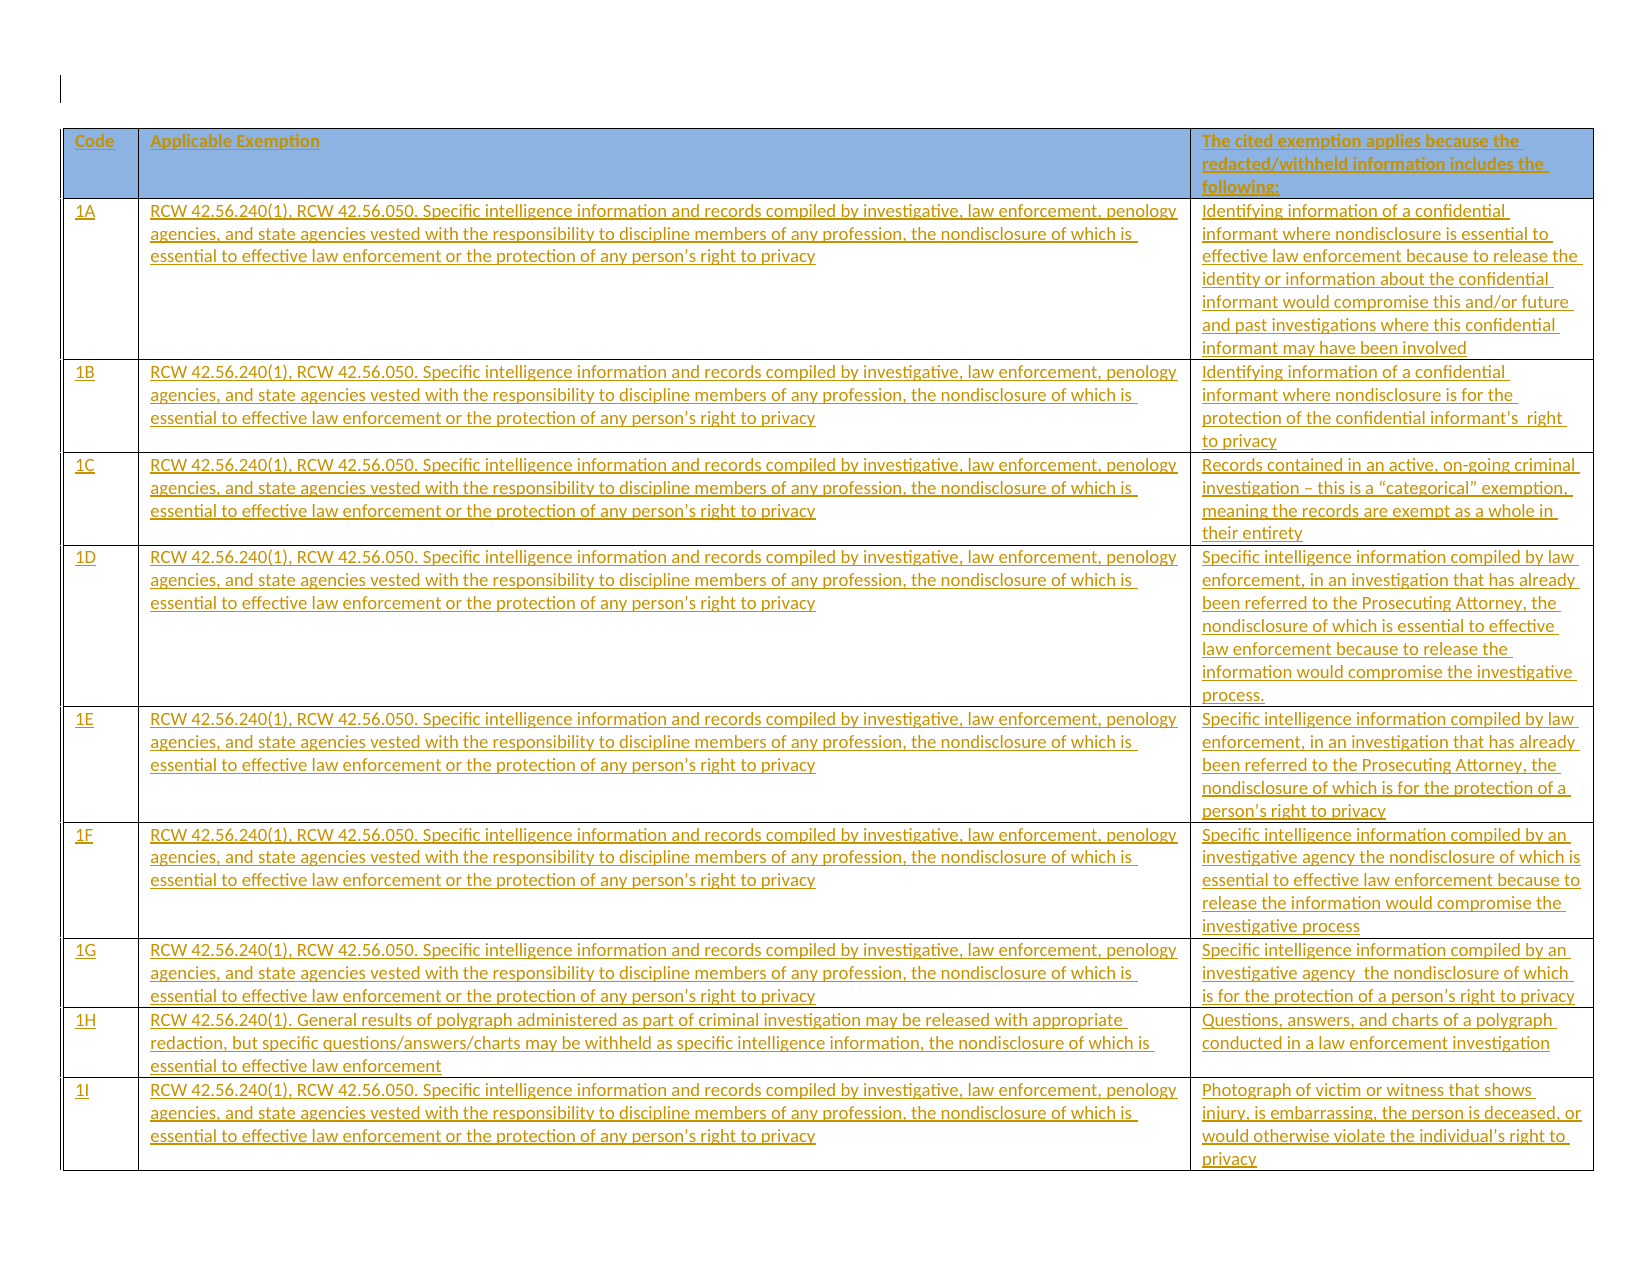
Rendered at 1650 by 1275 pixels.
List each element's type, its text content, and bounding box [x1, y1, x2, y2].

table_cell 1D [64, 546, 138, 706]
table_cell RCW 42.56.240(1), RCW 42.56.050. Specific intelligence information and records compiled by investigative, law enforcement, penology agencies, and state agencies vested with the responsibility to discipline members of any profession, the nondisclosure of which is essential to effective law enforcement or the protection of any person’s right to privacy [139, 707, 1190, 822]
table_cell 1G [64, 939, 138, 1007]
table_cell 1F [64, 823, 138, 937]
table_cell Specific intelligence information compiled by law enforcement, in an investigation that has already been referred to the Prosecuting Attorney, the nondisclosure of which is for the protection of a person’s right to privacy [1191, 707, 1593, 822]
table_cell RCW 42.56.240(1), RCW 42.56.050. Specific intelligence information and records compiled by investigative, law enforcement, penology agencies, and state agencies vested with the responsibility to discipline members of any profession, the nondisclosure of which is essential to effective law enforcement or the protection of any person’s right to privacy [139, 939, 1190, 1007]
table_header Code [64, 129, 138, 198]
table_cell RCW 42.56.240(1). General results of polygraph administered as part of criminal investigation may be released with appropriate redaction, but specific questions/answers/charts may be withheld as specific intelligence information, the nondisclosure of which is essential to effective law enforcement [139, 1008, 1190, 1077]
table_cell 1B [64, 360, 138, 452]
table_cell RCW 42.56.240(1), RCW 42.56.050. Specific intelligence information and records compiled by investigative, law enforcement, penology agencies, and state agencies vested with the responsibility to discipline members of any profession, the nondisclosure of which is essential to effective law enforcement or the protection of any person’s right to privacy [139, 199, 1190, 359]
table_cell Specific intelligence information compiled by an investigative agency the nondisclosure of which is essential to effective law enforcement because to release the information would compromise the investigative process [1191, 823, 1593, 937]
table_cell Specific intelligence information compiled by law enforcement, in an investigation that has already been referred to the Prosecuting Attorney, the nondisclosure of which is essential to effective law enforcement because to release the information would compromise the investigative process. [1191, 546, 1593, 706]
table_header Applicable Exemption [139, 129, 1190, 198]
table_cell 1A [64, 199, 138, 359]
table_cell Records contained in an active, on-going criminal investigation – this is a “categorical” exemption, meaning the records are exempt as a whole in their entirety [1191, 453, 1593, 545]
table_cell Identifying information of a confidential informant where nondisclosure is essential to effective law enforcement because to release the identity or information about the confidential informant would compromise this and/or future and past investigations where this confidential informant may have been involved [1191, 199, 1593, 359]
table_cell RCW 42.56.240(1), RCW 42.56.050. Specific intelligence information and records compiled by investigative, law enforcement, penology agencies, and state agencies vested with the responsibility to discipline members of any profession, the nondisclosure of which is essential to effective law enforcement or the protection of any person’s right to privacy [139, 453, 1190, 545]
table_cell RCW 42.56.240(1), RCW 42.56.050. Specific intelligence information and records compiled by investigative, law enforcement, penology agencies, and state agencies vested with the responsibility to discipline members of any profession, the nondisclosure of which is essential to effective law enforcement or the protection of any person’s right to privacy [139, 1078, 1190, 1170]
table_header The cited exemption applies because the redacted/withheld information includes the following: [1191, 129, 1593, 198]
table_cell Specific intelligence information compiled by an investigative agency the nondisclosure of which is for the protection of a person’s right to privacy [1191, 939, 1593, 1007]
table_cell RCW 42.56.240(1), RCW 42.56.050. Specific intelligence information and records compiled by investigative, law enforcement, penology agencies, and state agencies vested with the responsibility to discipline members of any profession, the nondisclosure of which is essential to effective law enforcement or the protection of any person’s right to privacy [139, 360, 1190, 452]
table_cell 1I [64, 1078, 138, 1170]
table_cell Photograph of victim or witness that shows injury, is embarrassing, the person is deceased, or would otherwise violate the individual’s right to privacy [1191, 1078, 1593, 1170]
table_cell 1C [64, 453, 138, 545]
table_cell Identifying information of a confidential informant where nondisclosure is for the protection of the confidential informant’s right to privacy [1191, 360, 1593, 452]
table_cell Questions, answers, and charts of a polygraph conducted in a law enforcement investigation [1191, 1008, 1593, 1077]
table_cell 1E [64, 707, 138, 822]
table_cell 1H [64, 1008, 138, 1077]
table_cell RCW 42.56.240(1), RCW 42.56.050. Specific intelligence information and records compiled by investigative, law enforcement, penology agencies, and state agencies vested with the responsibility to discipline members of any profession, the nondisclosure of which is essential to effective law enforcement or the protection of any person’s right to privacy [139, 823, 1190, 937]
table_cell RCW 42.56.240(1), RCW 42.56.050. Specific intelligence information and records compiled by investigative, law enforcement, penology agencies, and state agencies vested with the responsibility to discipline members of any profession, the nondisclosure of which is essential to effective law enforcement or the protection of any person’s right to privacy [139, 546, 1190, 706]
